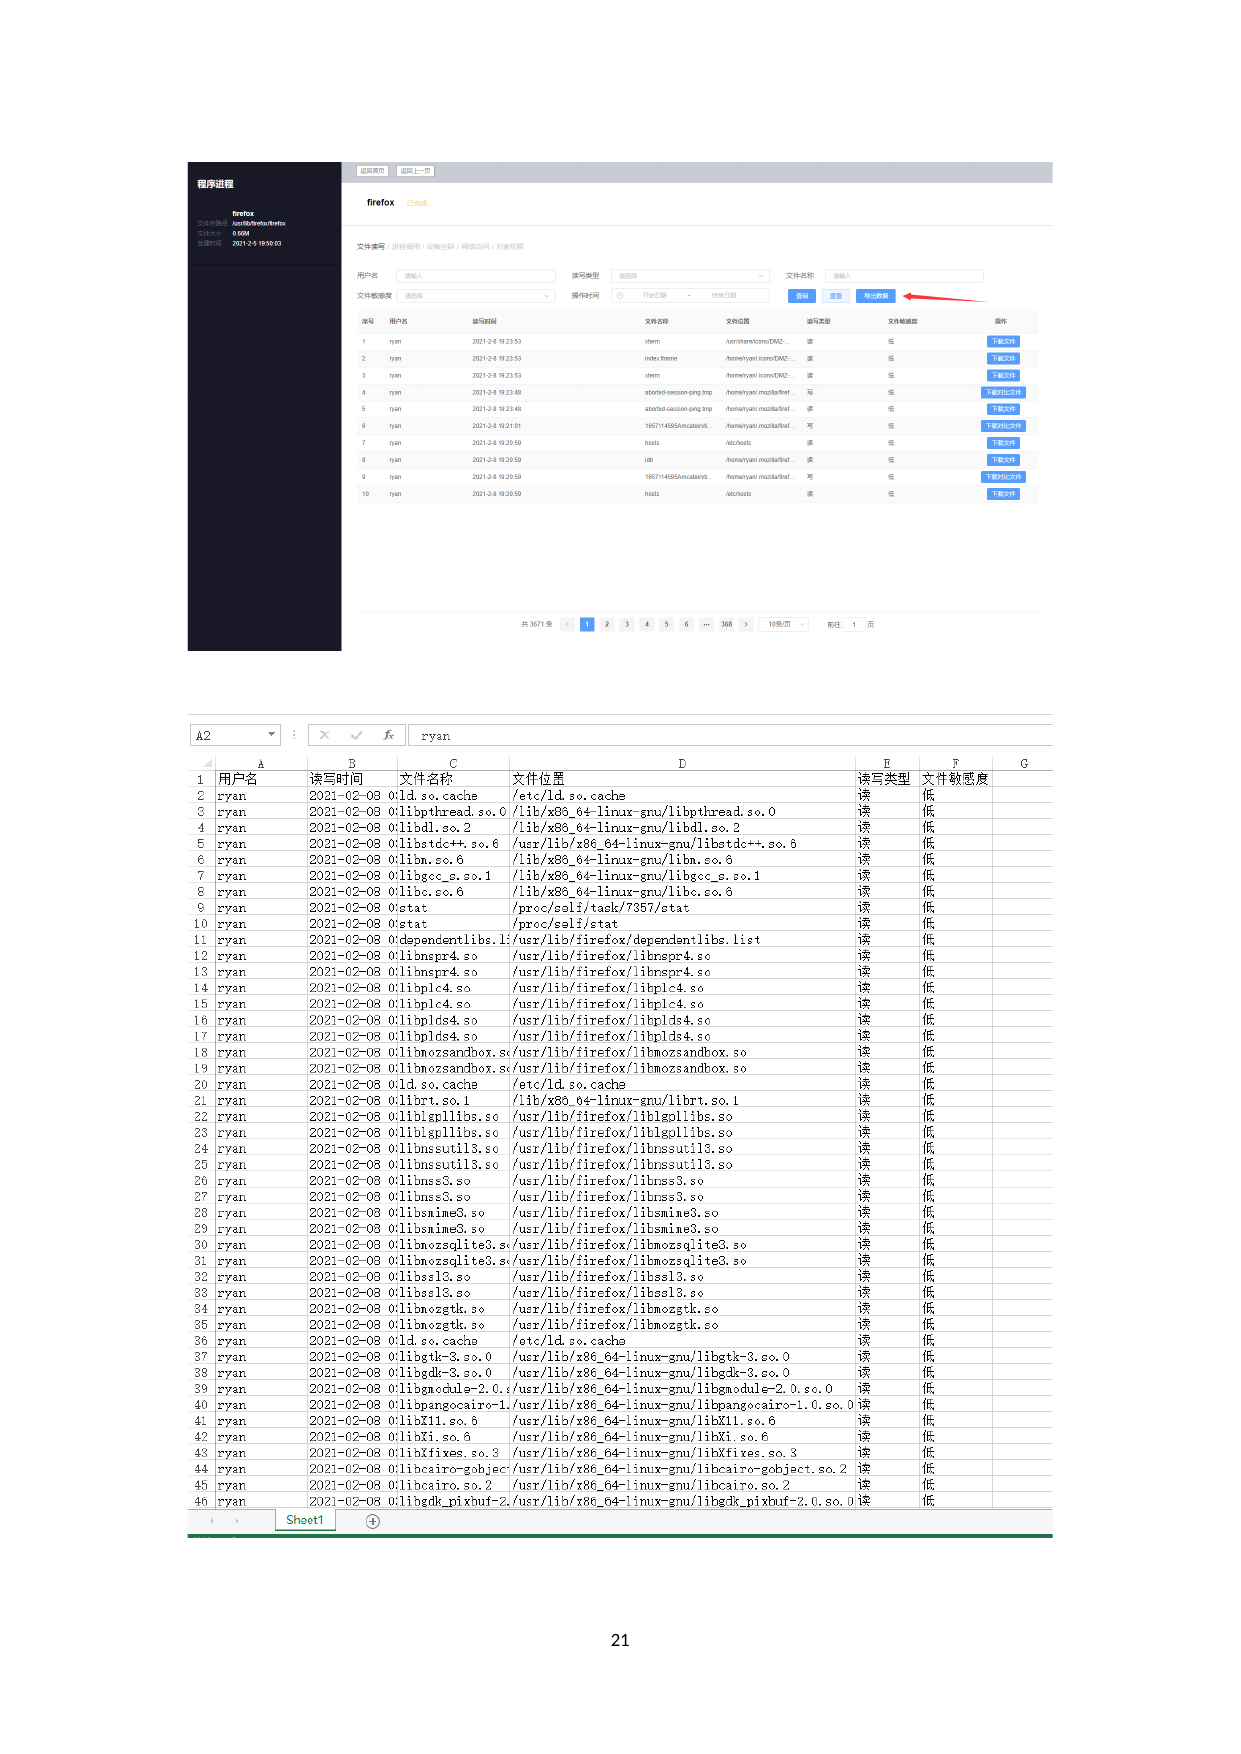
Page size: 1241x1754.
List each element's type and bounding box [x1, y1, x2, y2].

picture [187, 714, 1053, 1538]
picture [187, 162, 1053, 651]
